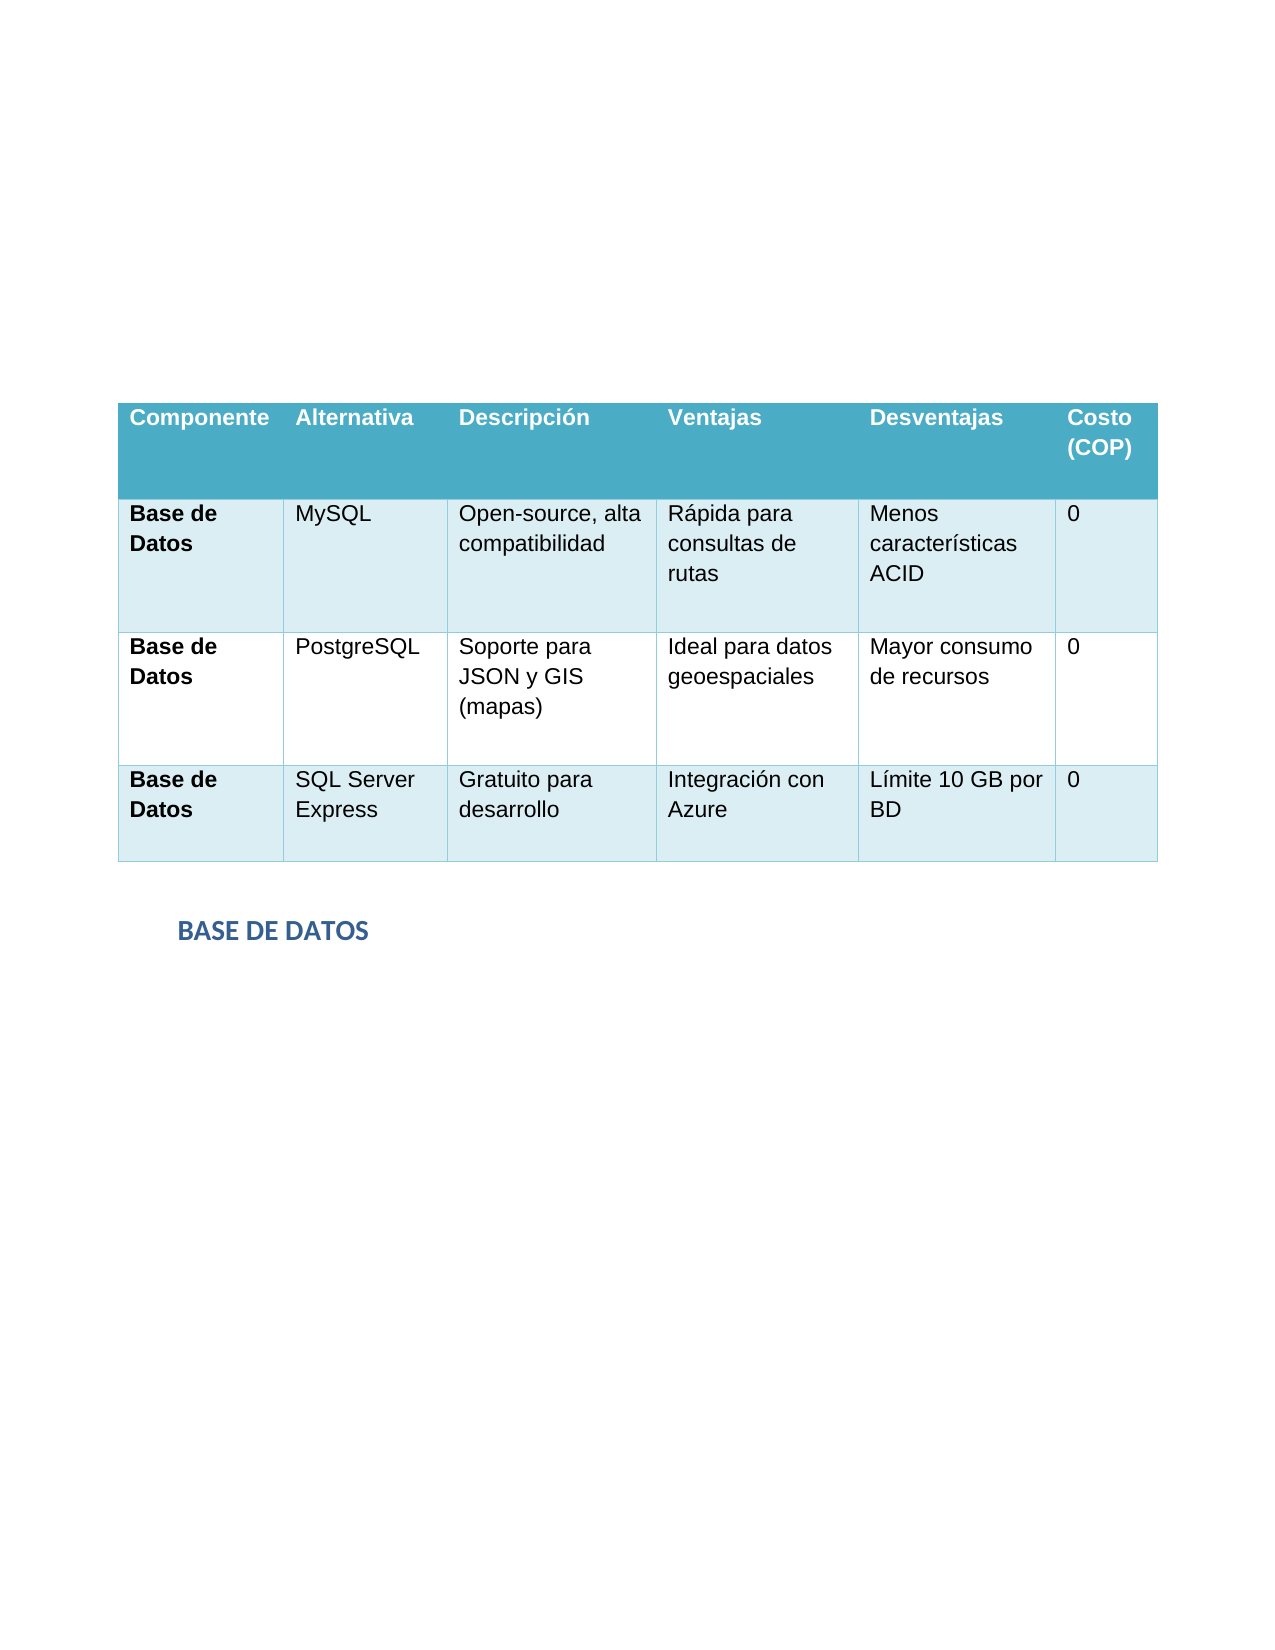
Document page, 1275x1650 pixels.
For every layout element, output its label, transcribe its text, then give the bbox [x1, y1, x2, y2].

table_cell SQL Server Express [284, 766, 447, 861]
table_cell Límite 10 GB por BD [859, 766, 1055, 861]
table_header Costo (COP) [1056, 404, 1157, 499]
table_cell Base de Datos [119, 633, 283, 764]
table_cell 0 [1056, 500, 1157, 632]
table_cell Integración con Azure [657, 766, 858, 861]
table_header Alternativa [284, 404, 447, 499]
table_cell Menos características ACID [859, 500, 1055, 632]
table_cell Soporte para JSON y GIS (mapas) [448, 633, 656, 764]
table_cell Mayor consumo de recursos [859, 633, 1055, 764]
table_header Desventajas [859, 404, 1055, 499]
table_cell 0 [1056, 633, 1157, 764]
table_cell Rápida para consultas de rutas [657, 500, 858, 632]
table_cell MySQL [284, 500, 447, 632]
table_header Descripción [448, 404, 656, 499]
table_header Ventajas [657, 404, 858, 499]
table_cell PostgreSQL [284, 633, 447, 764]
subtitle BASE DE DATOS [177, 912, 1098, 947]
table_cell Gratuito para desarrollo [448, 766, 656, 861]
table_cell Ideal para datos geoespaciales [657, 633, 858, 764]
table_cell Open-source, alta compatibilidad [448, 500, 656, 632]
table_header Componente [119, 404, 283, 499]
table_cell Base de Datos [119, 766, 283, 861]
table_cell Base de Datos [119, 500, 283, 632]
table_cell 0 [1056, 766, 1157, 861]
